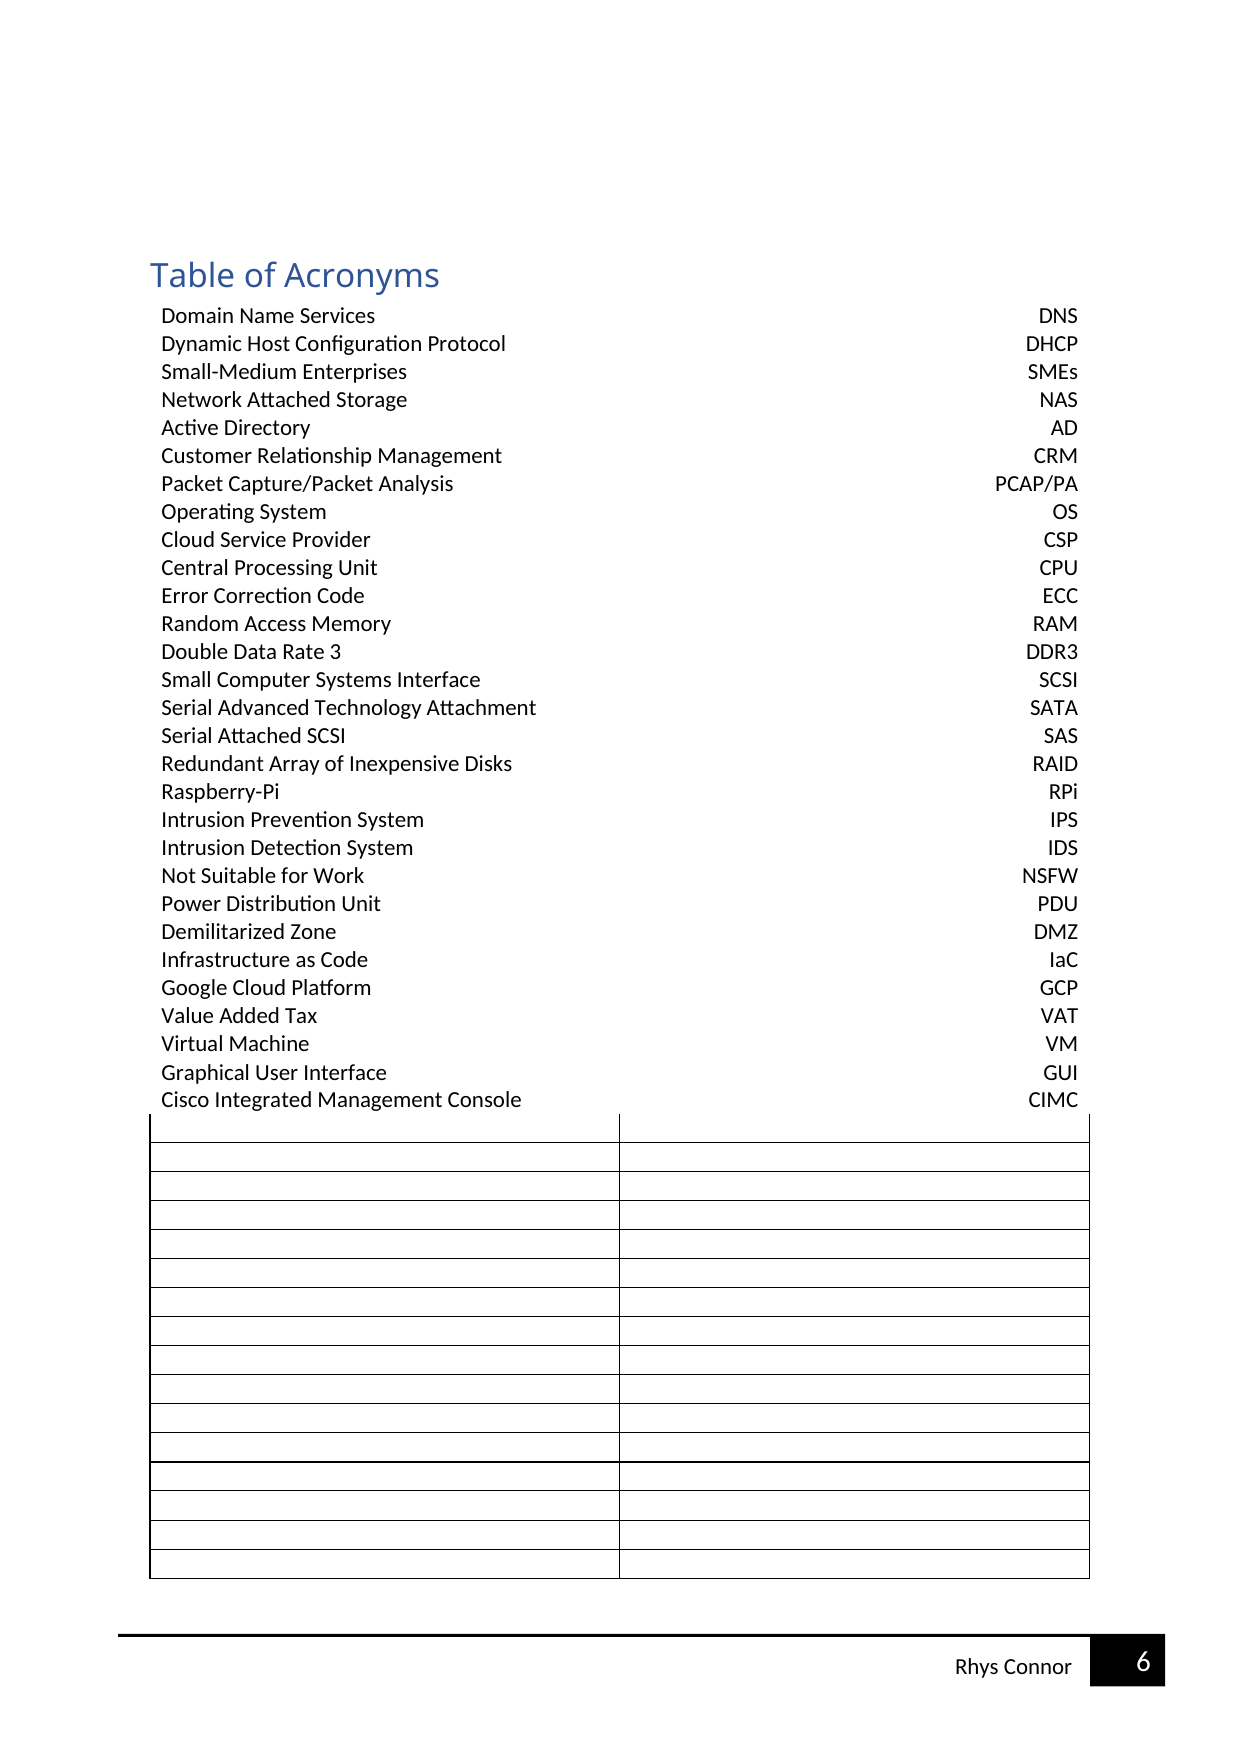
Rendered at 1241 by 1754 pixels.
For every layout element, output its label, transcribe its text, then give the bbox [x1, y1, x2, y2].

table_cell SATA [620, 693, 1089, 721]
table_cell CRM [620, 441, 1089, 469]
table_cell Double Data Rate 3 [150, 637, 619, 665]
table_cell NAS [620, 385, 1089, 413]
table_cell Serial Advanced Technology Attachment [150, 693, 619, 721]
table_cell Intrusion Detection System [150, 834, 619, 861]
table_cell IPS [620, 805, 1089, 833]
table_cell [151, 1550, 619, 1578]
table_cell [620, 1143, 1089, 1171]
table_cell Active Directory [150, 413, 619, 441]
table_header DNS [620, 301, 1089, 329]
table_cell [620, 1230, 1089, 1258]
table_cell Google Cloud Platform [150, 974, 619, 1002]
table_cell RAM [620, 609, 1089, 637]
table_cell [620, 1550, 1089, 1578]
table_cell Operating System [150, 497, 619, 525]
table_cell [620, 1114, 1089, 1142]
table_cell Power Distribution Unit [150, 890, 619, 917]
table_cell Redundant Array of Inexpensive Disks [150, 749, 619, 777]
table_cell CIMC [620, 1086, 1089, 1114]
table_cell Central Processing Unit [150, 553, 619, 581]
table_cell Infrastructure as Code [150, 946, 619, 973]
table_cell OS [620, 497, 1089, 525]
table_cell [620, 1317, 1089, 1345]
table_cell ECC [620, 581, 1089, 609]
table_cell [620, 1288, 1089, 1316]
table_cell [151, 1433, 619, 1461]
table_cell [151, 1521, 619, 1548]
table_cell [151, 1172, 619, 1200]
table_cell Raspberry-Pi [150, 778, 619, 805]
table_cell SAS [620, 721, 1089, 749]
table_cell [151, 1201, 619, 1229]
table_cell Graphical User Interface [150, 1058, 619, 1086]
table_cell VAT [620, 1002, 1089, 1029]
table_cell PDU [620, 890, 1089, 917]
table_cell Random Access Memory [150, 609, 619, 637]
table_cell VM [620, 1030, 1089, 1058]
table_cell RPi [620, 778, 1089, 805]
table_cell DMZ [620, 918, 1089, 946]
table_cell NSFW [620, 861, 1089, 889]
table_cell Intrusion Prevention System [150, 805, 619, 833]
table_cell Demilitarized Zone [150, 918, 619, 946]
table_cell [620, 1521, 1089, 1548]
table_header Domain Name Services [150, 301, 619, 329]
table_cell [151, 1143, 619, 1171]
table_cell [620, 1172, 1089, 1200]
table_cell Dynamic Host Configuration Protocol [150, 329, 619, 357]
table_cell [151, 1259, 619, 1287]
table_cell [620, 1201, 1089, 1229]
table_cell Error Correction Code [150, 581, 619, 609]
table_cell Customer Relationship Management [150, 441, 619, 469]
table_cell [620, 1491, 1089, 1519]
table_cell IaC [620, 946, 1089, 973]
table_cell PCAP/PA [620, 469, 1089, 497]
table_cell [620, 1463, 1089, 1490]
table_cell [151, 1114, 619, 1142]
table_cell Serial Attached SCSI [150, 721, 619, 749]
table_cell Cloud Service Provider [150, 525, 619, 553]
table_cell SMEs [620, 357, 1089, 385]
table_cell Network Attached Storage [150, 385, 619, 413]
table_cell DHCP [620, 329, 1089, 357]
table_cell [620, 1346, 1089, 1374]
table_cell [620, 1375, 1089, 1403]
table_cell [151, 1346, 619, 1374]
table_cell Value Added Tax [150, 1002, 619, 1029]
table_cell [620, 1259, 1089, 1287]
table_cell Not Suitable for Work [150, 861, 619, 889]
table_cell Packet Capture/Packet Analysis [150, 469, 619, 497]
table_cell IDS [620, 834, 1089, 861]
table_cell [620, 1433, 1089, 1461]
table_cell [151, 1491, 619, 1519]
table_cell SCSI [620, 665, 1089, 693]
table_cell DDR3 [620, 637, 1089, 665]
table_cell AD [620, 413, 1089, 441]
table_cell RAID [620, 749, 1089, 777]
table_cell [151, 1375, 619, 1403]
table_cell CPU [620, 553, 1089, 581]
table_cell CSP [620, 525, 1089, 553]
table_cell Small Computer Systems Interface [150, 665, 619, 693]
table_cell [151, 1317, 619, 1345]
table_cell [151, 1404, 619, 1432]
table_cell Small-Medium Enterprises [150, 357, 619, 385]
table_cell Cisco Integrated Management Console [150, 1086, 619, 1114]
subtitle Table of Acronyms [150, 252, 1090, 297]
table_cell GUI [620, 1058, 1089, 1086]
table_cell Virtual Machine [150, 1030, 619, 1058]
table_cell [151, 1463, 619, 1490]
table_cell GCP [620, 974, 1089, 1002]
table_cell [151, 1288, 619, 1316]
table_cell [620, 1404, 1089, 1432]
table_cell [151, 1230, 619, 1258]
